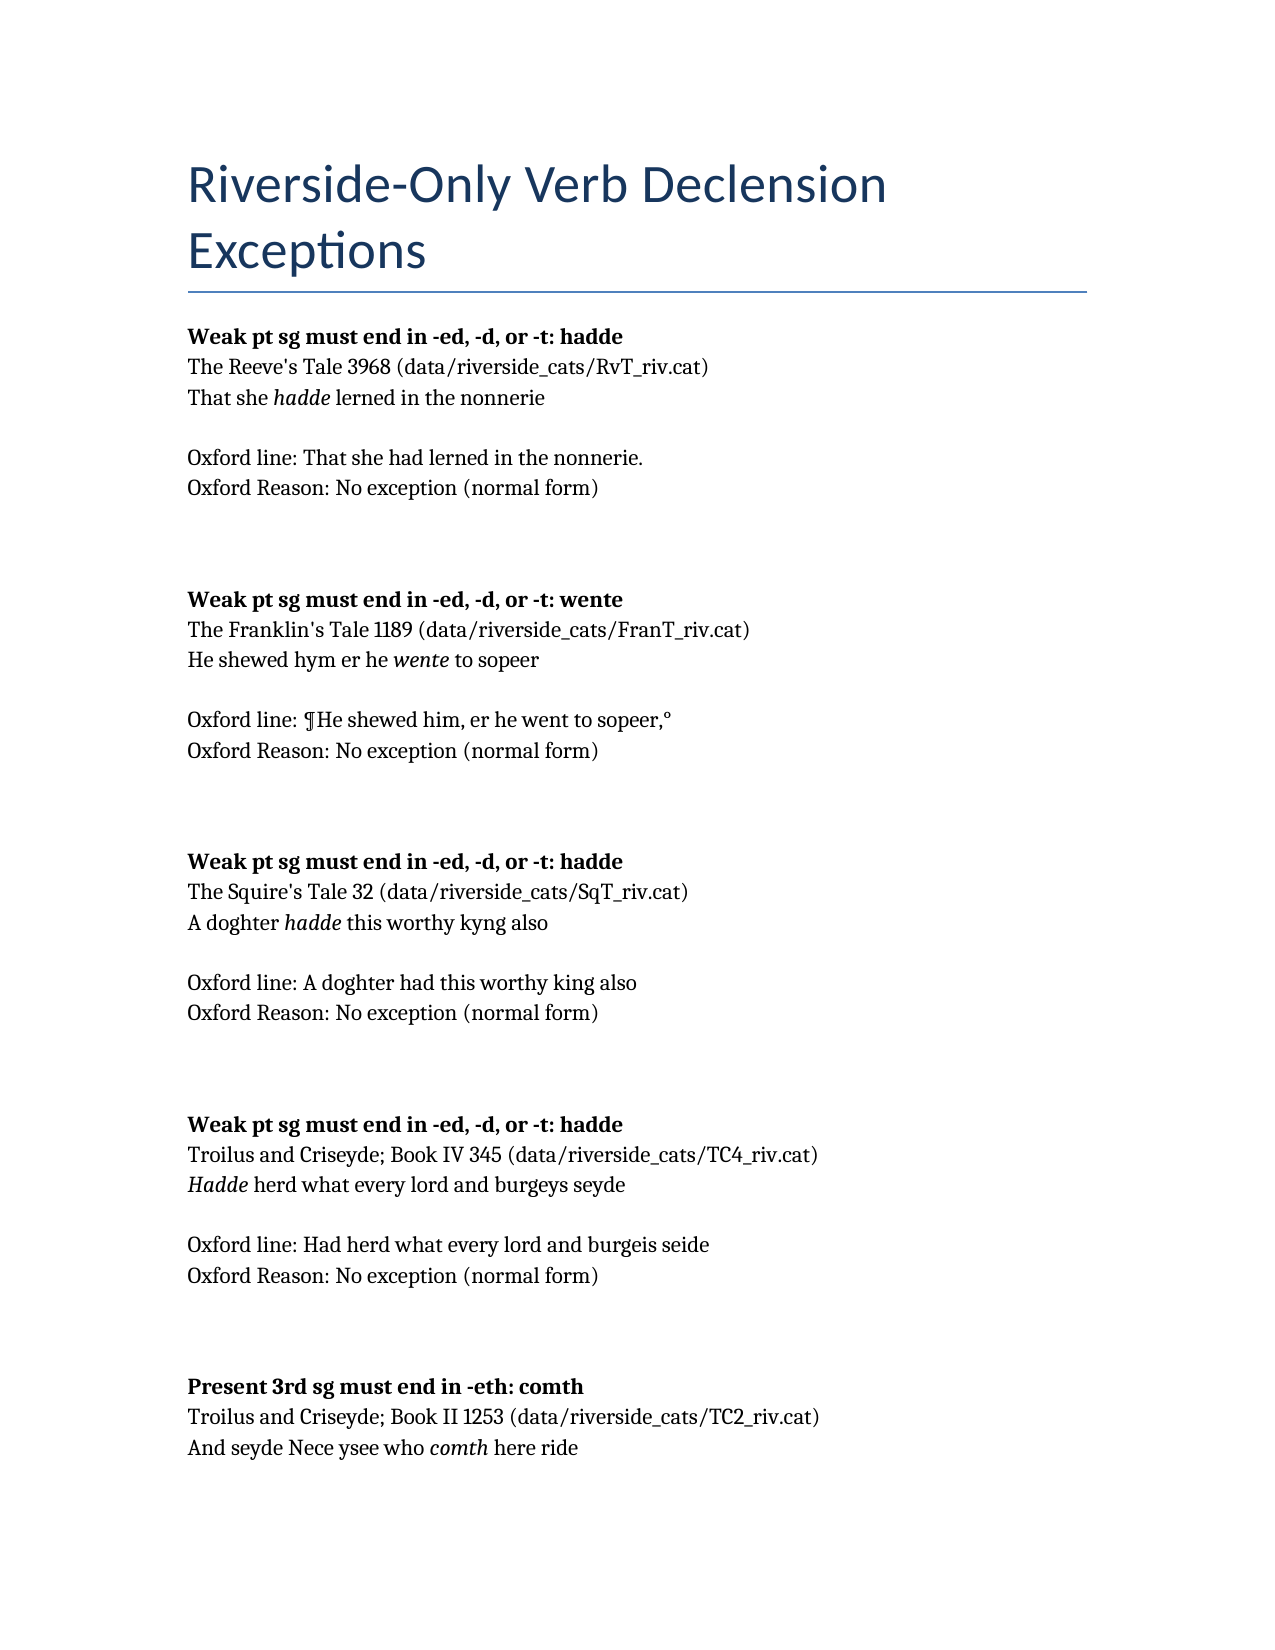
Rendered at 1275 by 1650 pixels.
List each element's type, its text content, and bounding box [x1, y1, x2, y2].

text Weak pt sg must end in -ed, -d, or -t: hadde The Reeve's Tale 3968 (data/riverside_cats/RvT_riv.cat) That she hadde lerned in the nonnerie Oxford line: That she had lerned in the nonnerie. Oxford Reason: No exception (normal form) [187, 324, 1087, 562]
text Weak pt sg must end in -ed, -d, or -t: wente The Franklin's Tale 1189 (data/riverside_cats/FranT_riv.cat) He shewed hym er he wente to sopeer Oxford line: ¶He shewed him, er he went to sopeer,° Oxford Reason: No exception (normal form) [187, 586, 1087, 824]
title Riverside-Only Verb Declension Exceptions [187, 150, 1087, 293]
text Weak pt sg must end in -ed, -d, or -t: hadde Troilus and Criseyde; Book IV 345 (data/riverside_cats/TC4_riv.cat) Hadde herd what every lord and burgeys seyde Oxford line: Had herd what every lord and burgeis seide Oxford Reason: No exception (normal form) [187, 1111, 1087, 1349]
text Weak pt sg must end in -ed, -d, or -t: hadde The Squire's Tale 32 (data/riverside_cats/SqT_riv.cat) A doghter hadde this worthy kyng also Oxford line: A doghter had this worthy king also Oxford Reason: No exception (normal form) [187, 849, 1087, 1087]
